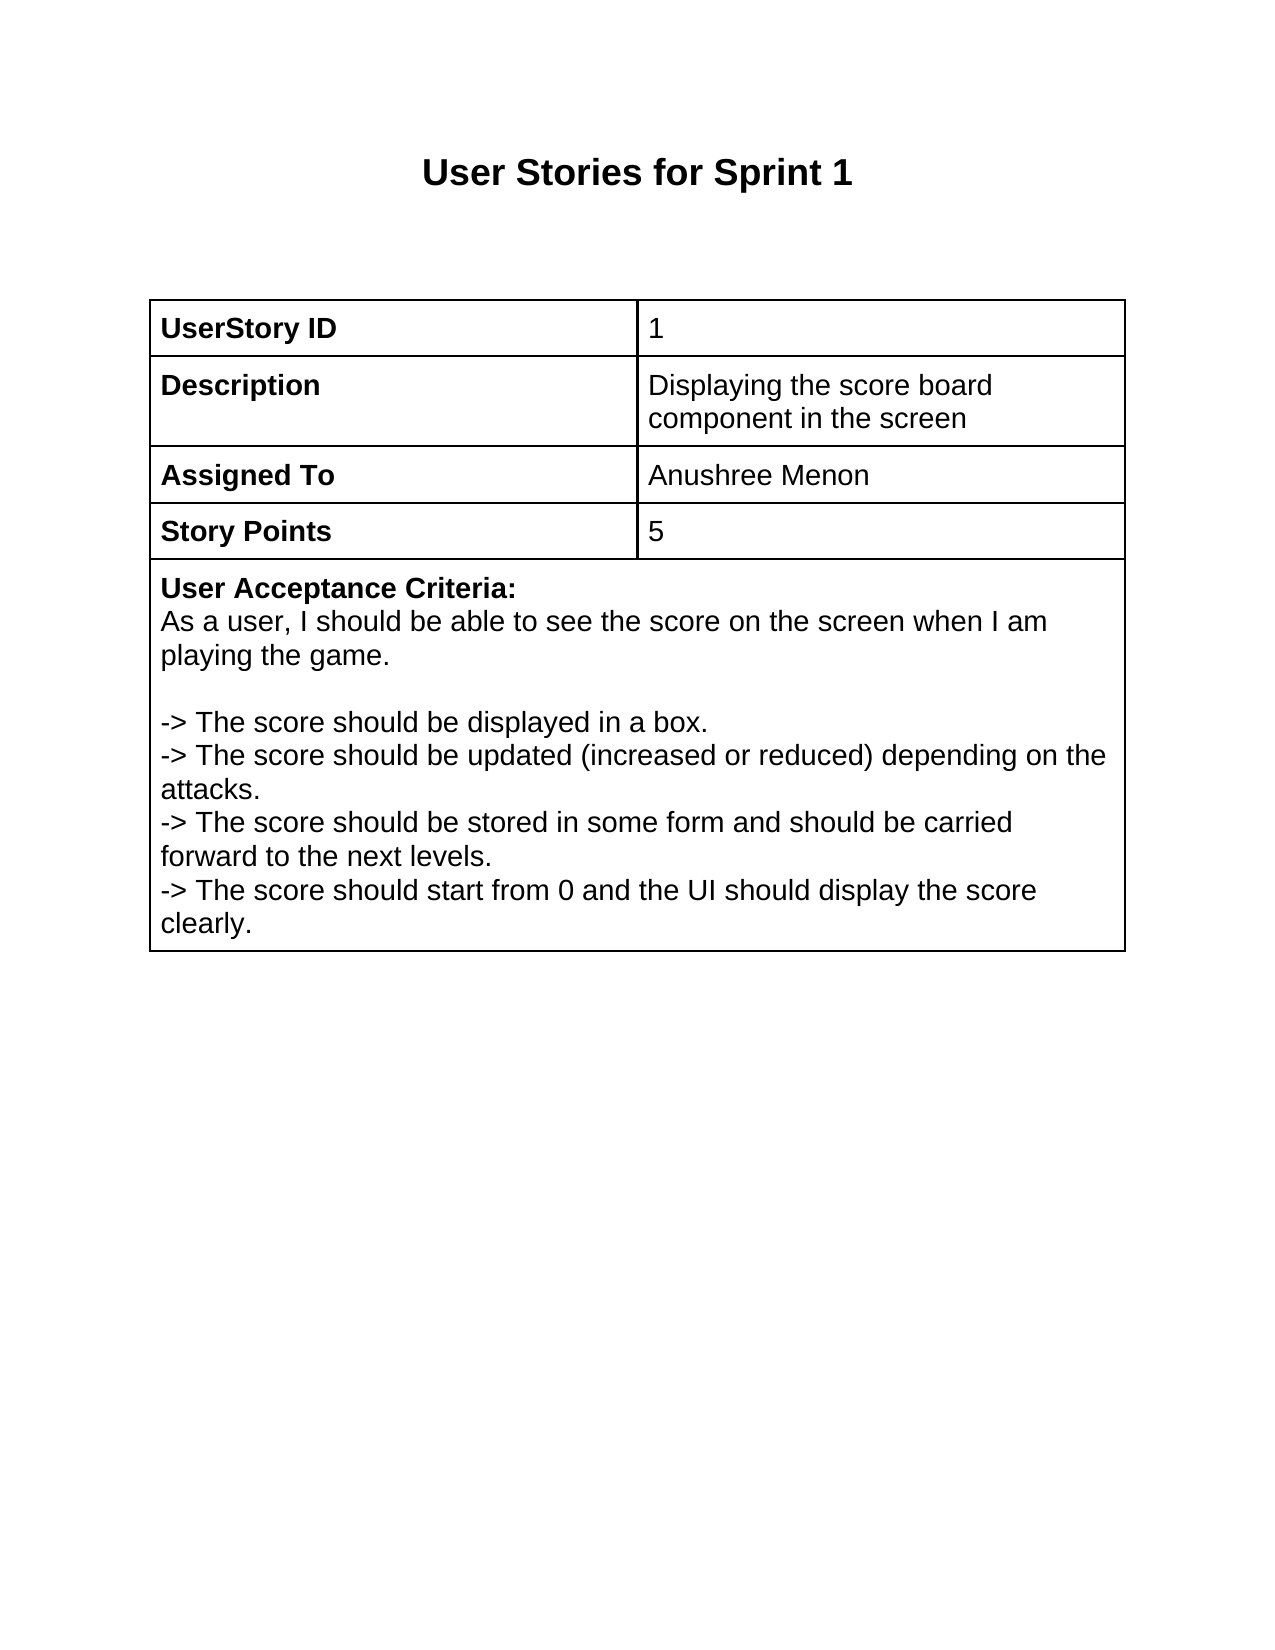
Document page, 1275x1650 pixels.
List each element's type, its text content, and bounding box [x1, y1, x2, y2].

table_cell Description [151, 357, 636, 445]
table_cell Story Points [151, 504, 636, 558]
table_header UserStory ID [151, 301, 636, 355]
table_cell Anushree Menon [639, 447, 1124, 502]
text User Stories for Sprint 1 [150, 150, 1125, 193]
table_cell User Acceptance Criteria: As a user, I should be able to see the score on the screen when I am playing the game. -> The score should be displayed in a box. -> The score should be updated (increased or reduced) depending on the attacks. -> The score should be stored in some form and should be carried forward to the next levels. -> The score should start from 0 and the UI should display the score clearly. [151, 560, 1124, 950]
table_cell Displaying the score board component in the screen [639, 357, 1124, 445]
table_cell 5 [639, 504, 1124, 558]
table_header 1 [639, 301, 1124, 355]
table_cell Assigned To [151, 447, 636, 502]
